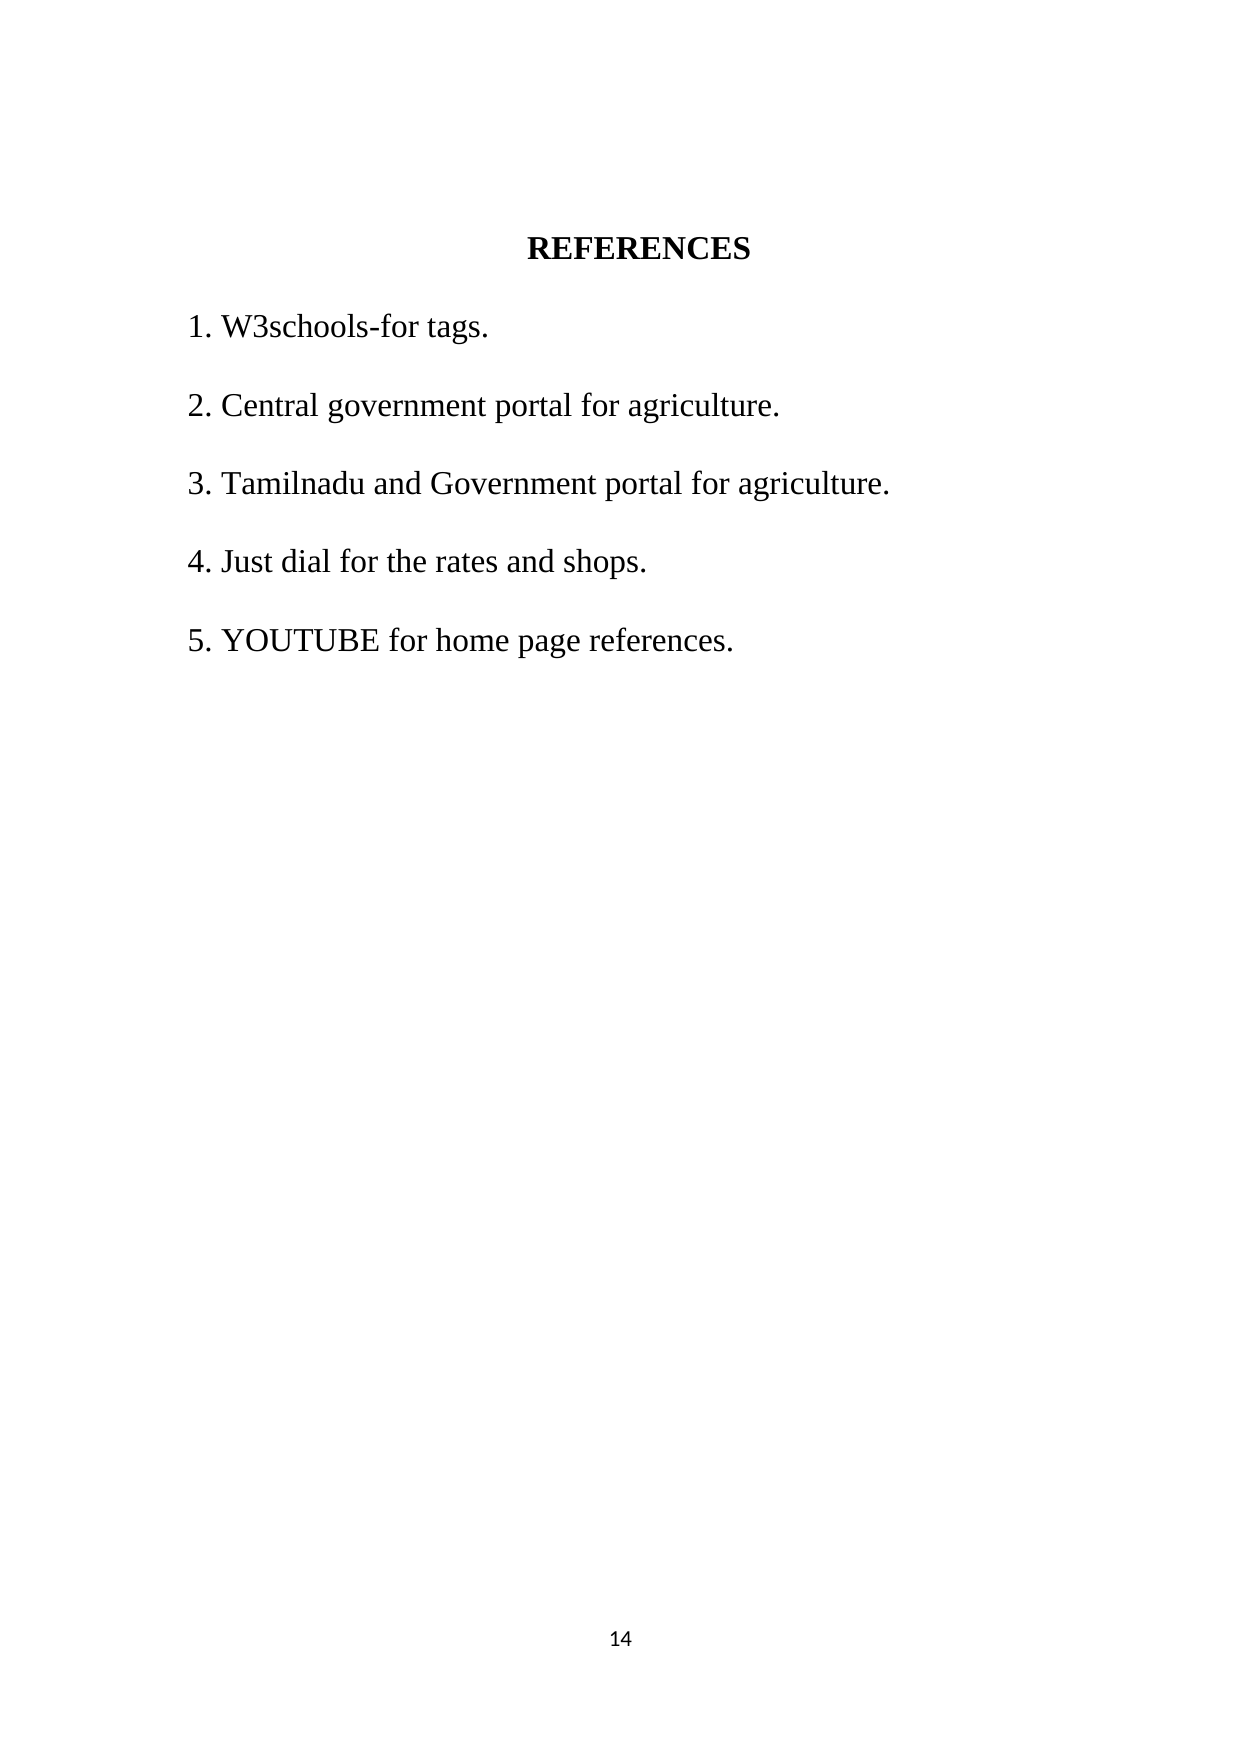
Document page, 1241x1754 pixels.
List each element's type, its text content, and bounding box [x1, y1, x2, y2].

text 1. W3schools-for tags. [187, 307, 1090, 345]
text REFERENCES [187, 228, 1090, 267]
text 3. Tamilnadu and Government portal for agriculture. [187, 463, 1090, 502]
text 4. Just dial for the rates and shops. [187, 542, 1090, 580]
text 2. Central government portal for agriculture. [187, 385, 1090, 423]
text 5. YOUTUBE for home page references. [187, 620, 1090, 658]
